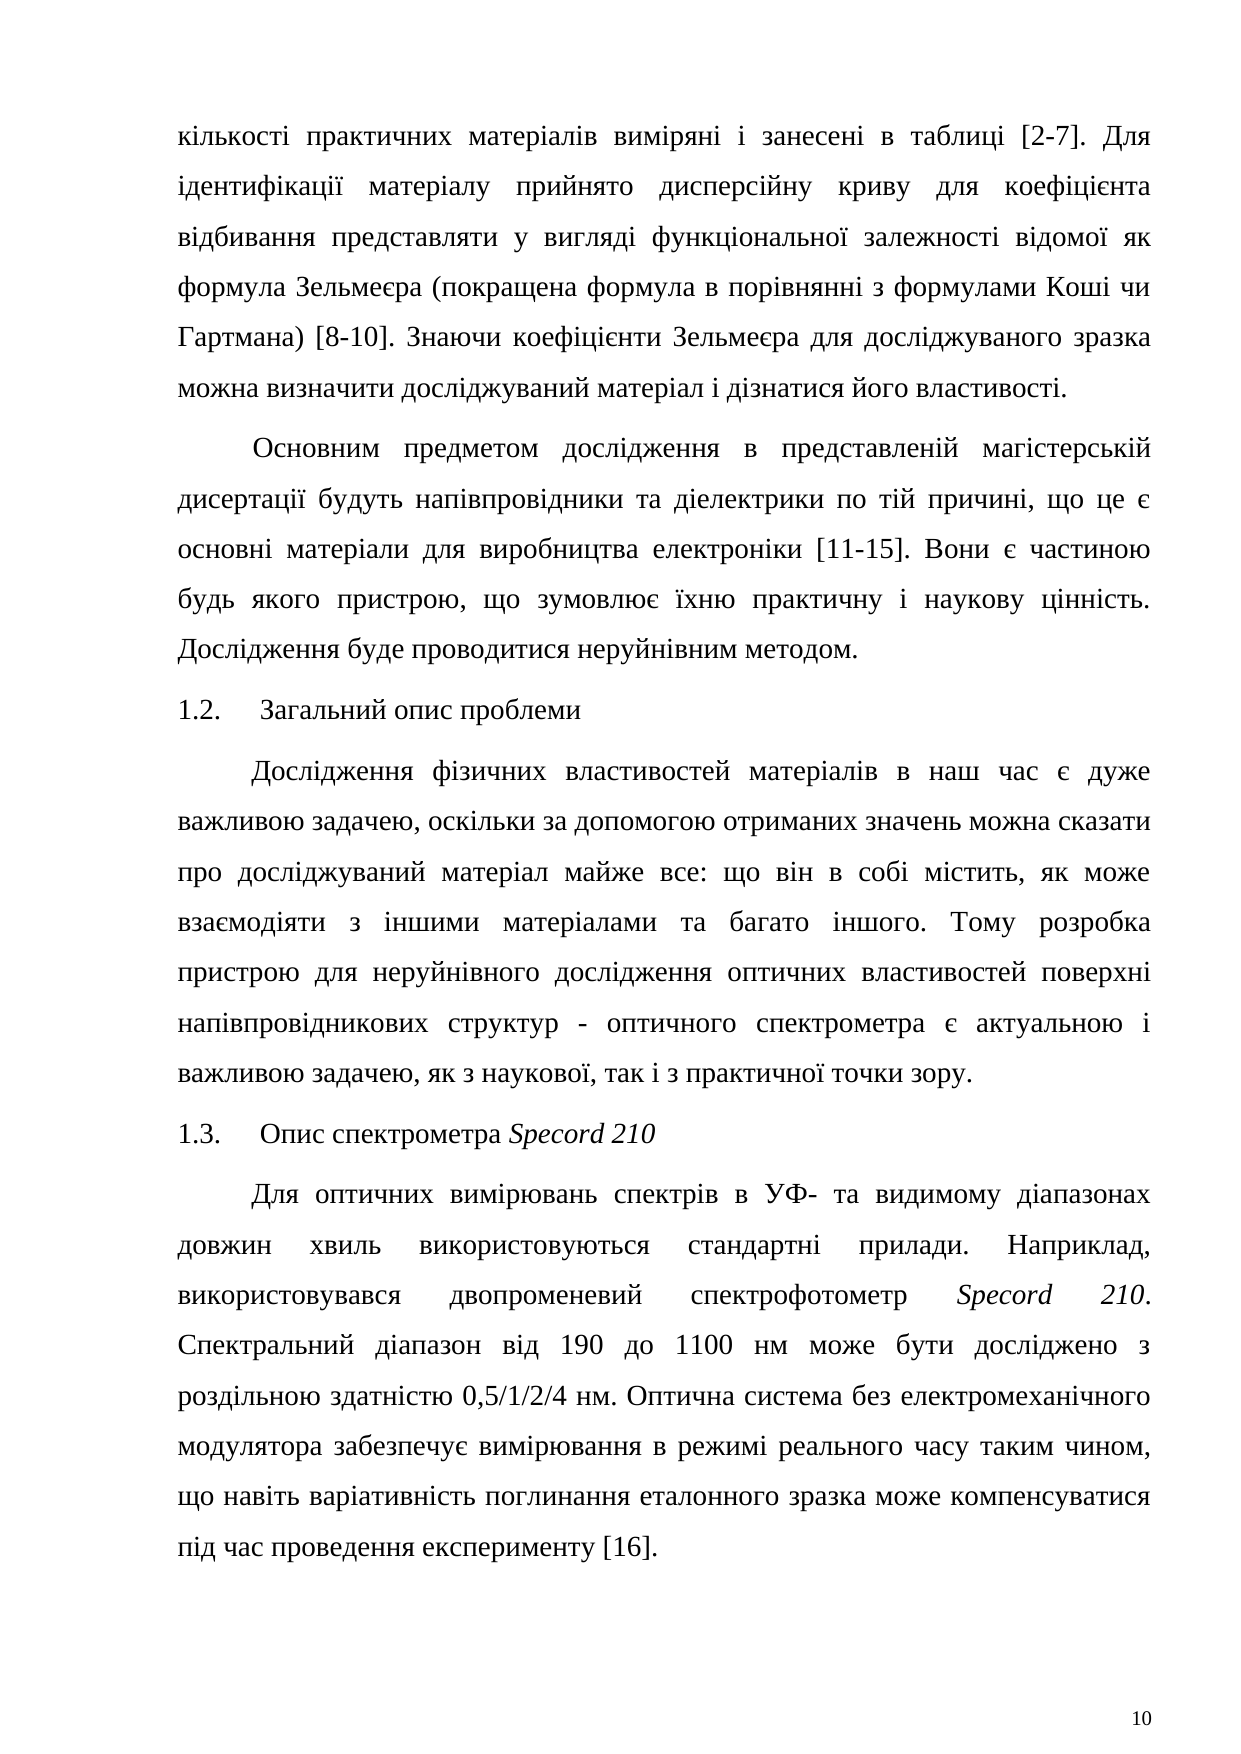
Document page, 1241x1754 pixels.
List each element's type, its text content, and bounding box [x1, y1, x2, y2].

text 1.2. Загальний опис проблеми [177, 692, 1152, 726]
text Основним предметом дослідження в представленій магістерській дисертації будуть напівпровідники та діелектрики по тій причині, що це є основні матеріали для виробництва електроніки [11-15]. Вони є частиною будь якого пристрою, що зумовлює їхню практичну і наукову цінність. Дослідження буде проводитися неруйнівним методом. [177, 430, 1152, 665]
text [177, 118, 1152, 403]
text Для оптичних вимірювань спектрів в УФ- та видимому діапазонах довжин хвиль використовуються стандартні прилади. Наприклад, використовувався двопроменевий спектрофотометр Specord 210. Спектральний діапазон від 190 до 1100 нм може бути досліджено з роздільною здатністю 0,5/1/2/4 нм. Оптична система без електромеханічного модулятора забезпечує вимірювання в режимі реального часу таким чином, що навіть варіативність поглинання еталонного зразка може компенсуватися під час проведення експерименту [16]. [177, 1176, 1152, 1562]
text Дослідження фізичних властивостей матеріалів в наш час є дуже важливою задачею, оскільки за допомогою отриманих значень можна сказати про досліджуваний матеріал майже все: що він в собі містить, як може взаємодіяти з іншими матеріалами та багато іншого. Тому розробка пристрою для неруйнівного дослідження оптичних властивостей поверхні напівпровідникових структур - оптичного спектрометра є актуальною і важливою задачею, як з наукової, так і з практичної точки зору. [177, 753, 1152, 1088]
text 1.3. Опис спектрометра Specord 210 [177, 1116, 1152, 1149]
